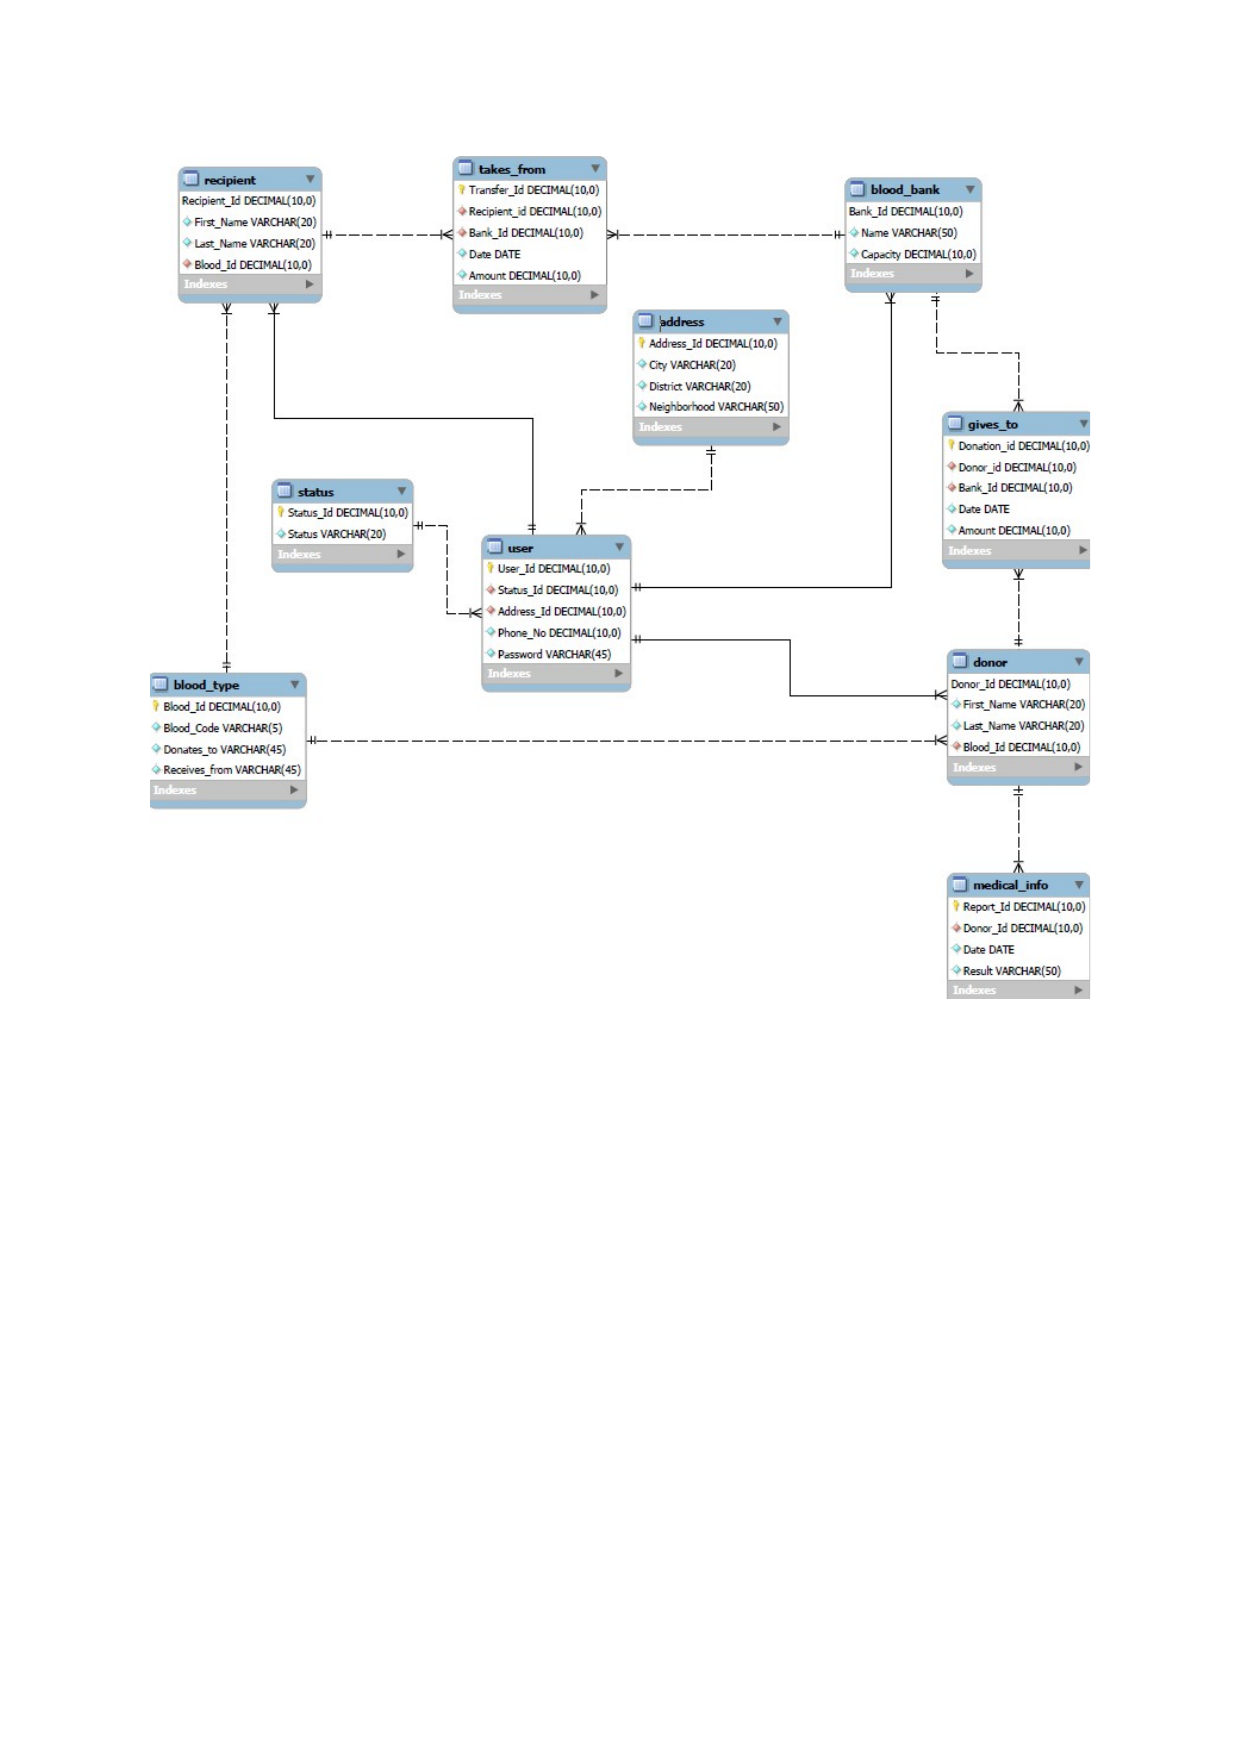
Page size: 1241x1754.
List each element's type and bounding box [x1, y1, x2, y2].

picture [150, 156, 1091, 999]
